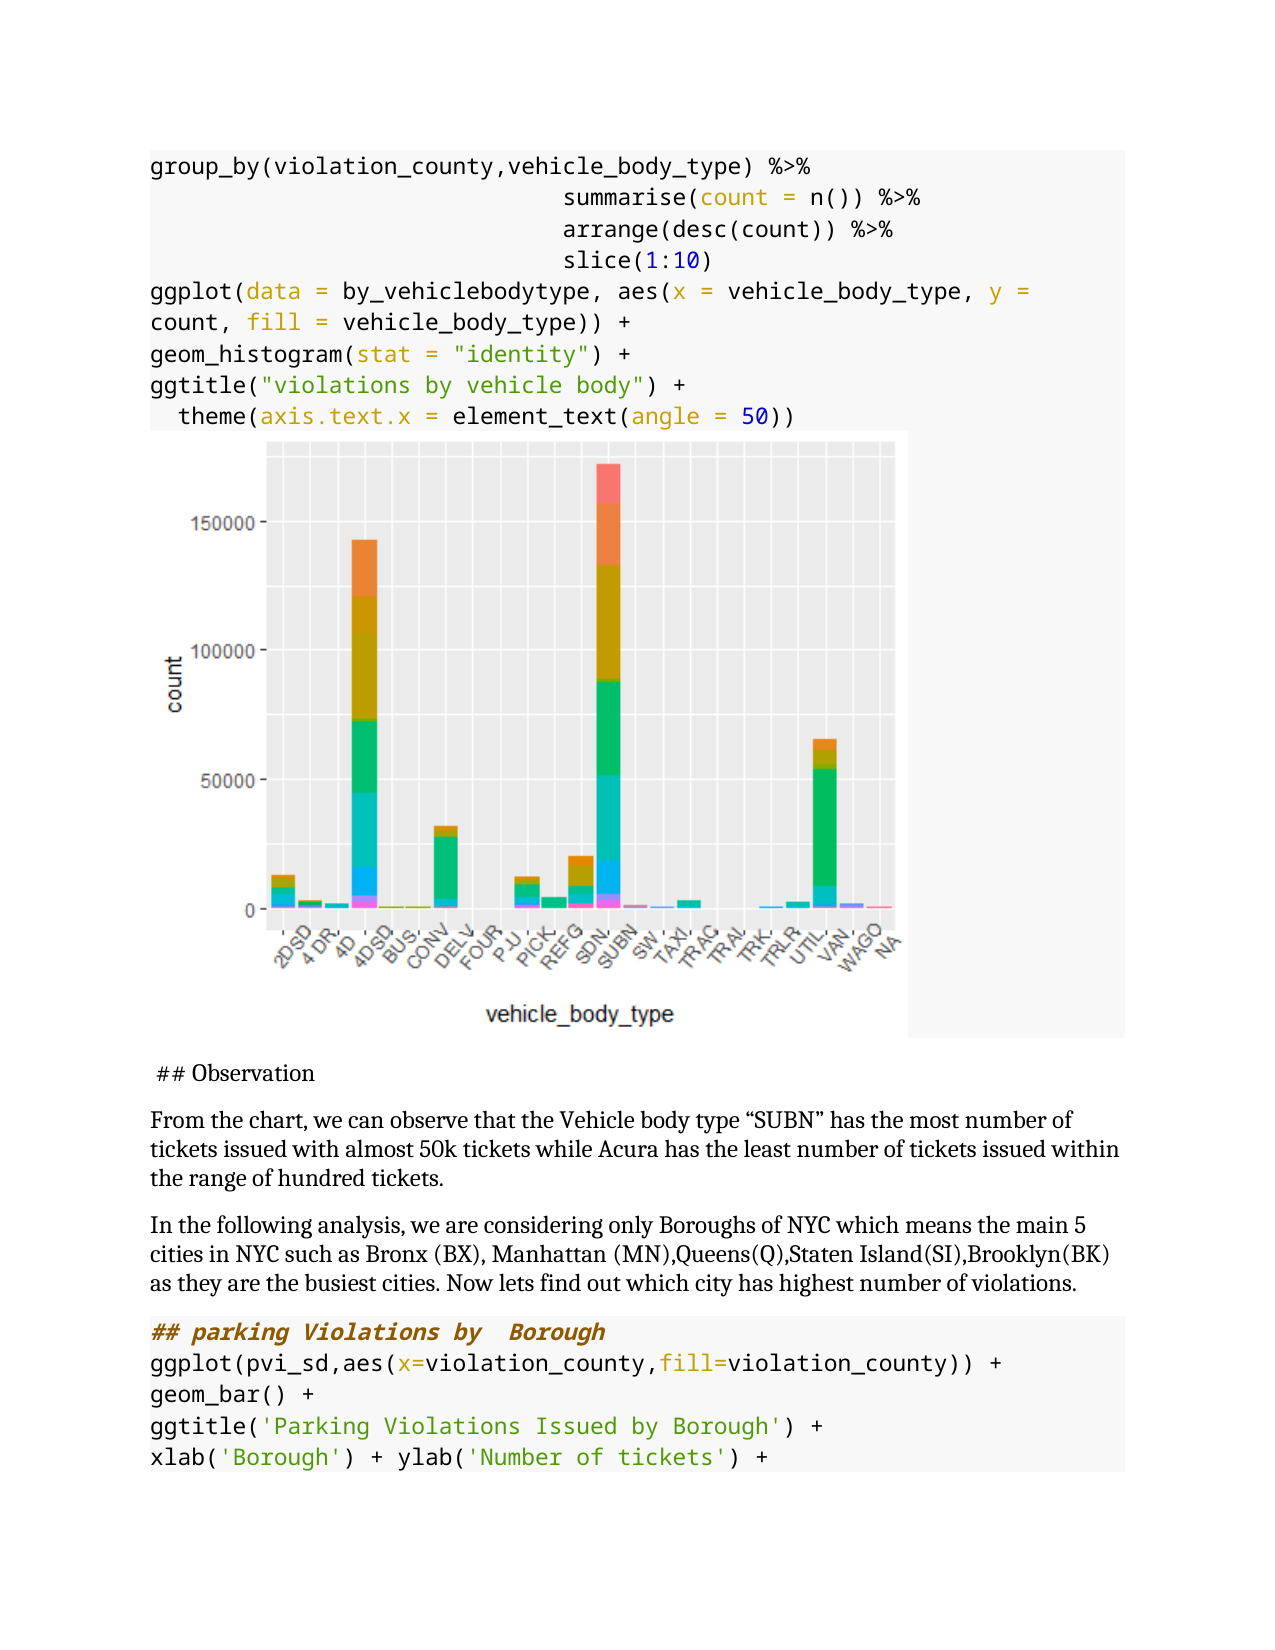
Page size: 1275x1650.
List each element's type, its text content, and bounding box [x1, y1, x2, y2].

text From the chart, we can observe that the Vehicle body type “SUBN” has the most number of tickets issued with almost 50k tickets while Acura has the least number of tickets issued within the range of hundred tickets. [150, 1106, 1125, 1192]
text ## Observation [150, 1058, 1125, 1087]
picture [150, 431, 908, 1038]
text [150, 1316, 1125, 1472]
text In the following analysis, we are considering only Boroughs of NYC which means the main 5 cities in NYC such as Bronx (BX), Manhattan (MN),Queens(Q),Staten Island(SI),Brooklyn(BK) as they are the busiest cities. Now lets find out which city has highest number of violations. [150, 1211, 1125, 1297]
